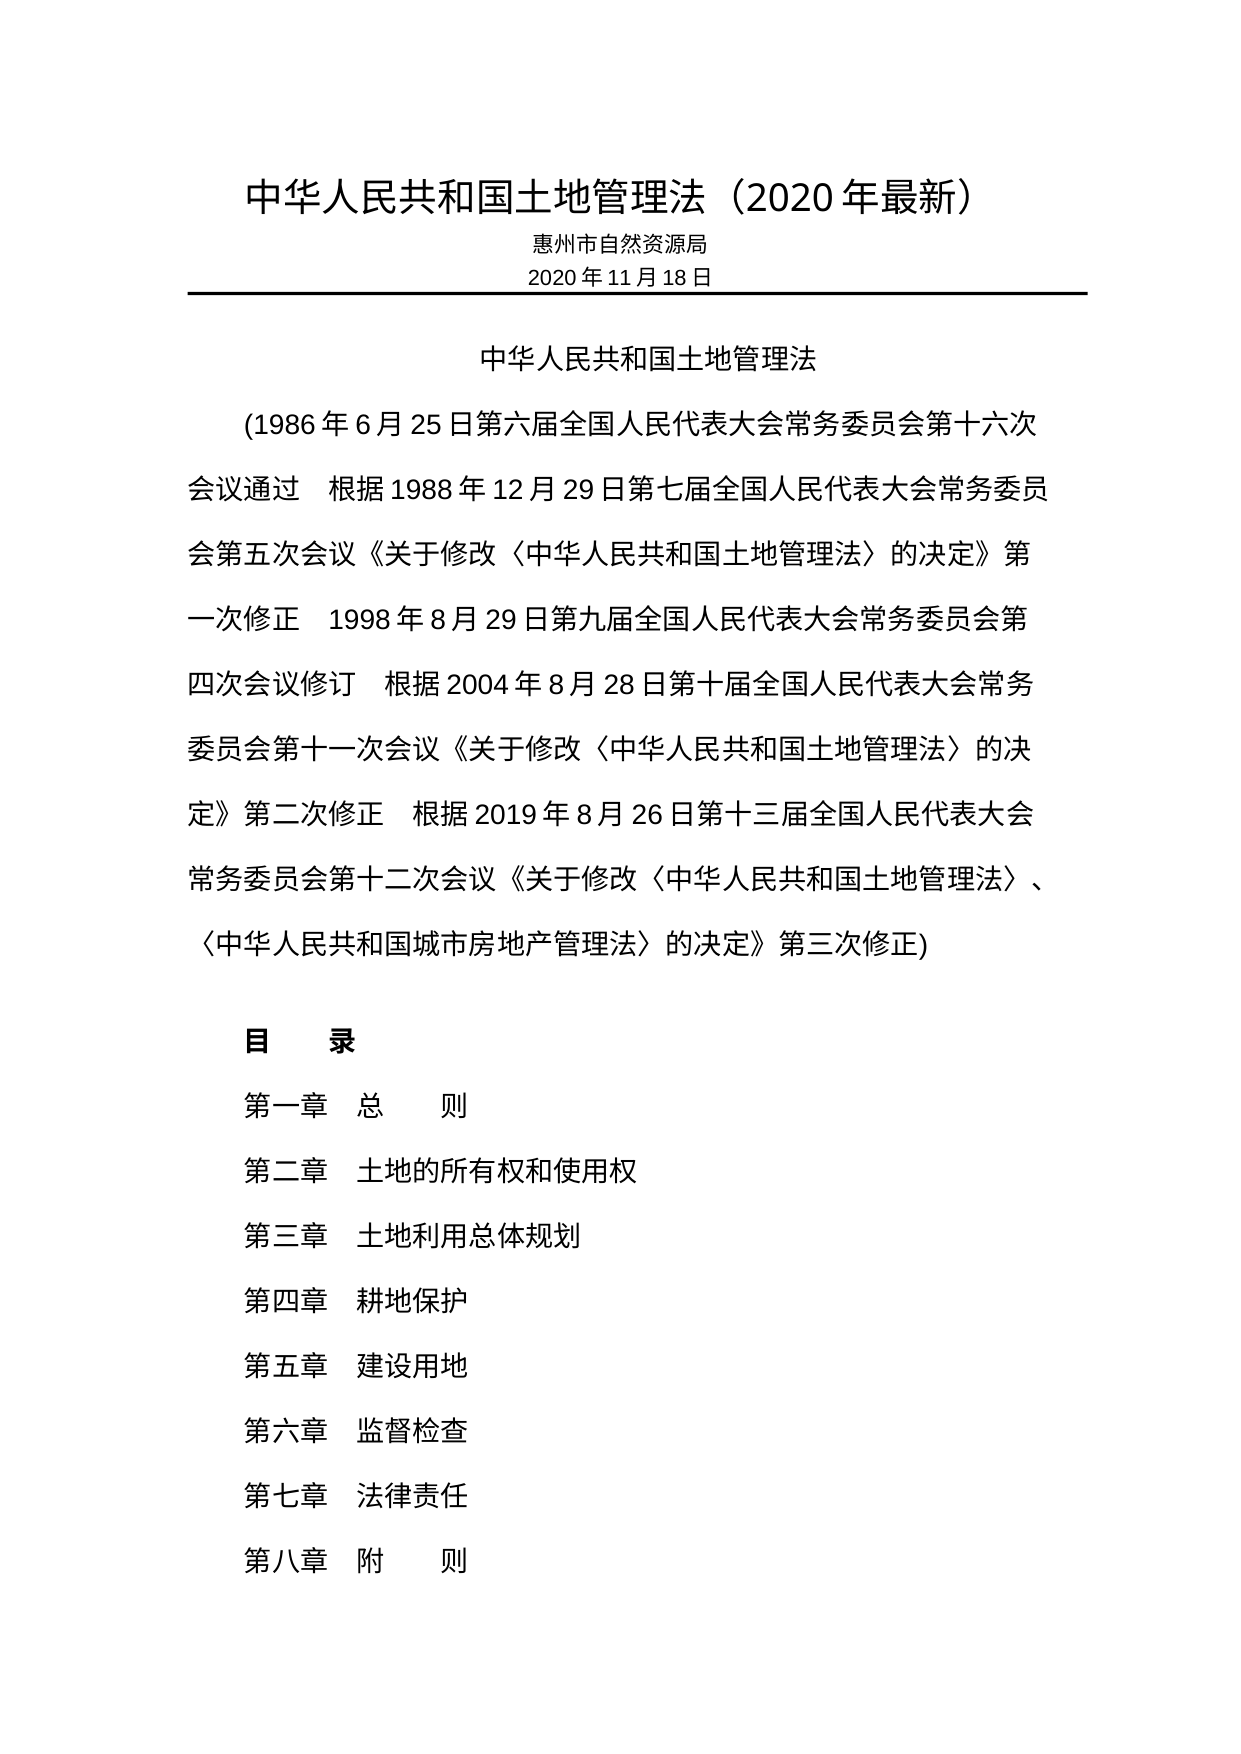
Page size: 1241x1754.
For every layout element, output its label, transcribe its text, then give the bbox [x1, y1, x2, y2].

text 中华人民共和国土地管理法 [187, 324, 1053, 389]
text 目 录 [187, 1007, 1053, 1072]
text 中华人民共和国土地管理法（2020年最新） [187, 162, 1053, 227]
text 第八章 附 则 [187, 1527, 1053, 1592]
text 2020年11月18日 [187, 259, 1053, 291]
text (1986年6月25日第六届全国人民代表大会常务委员会第十六次会议通过 根据1988年12月29日第七届全国人民代表大会常务委员会第五次会议《关于修改〈中华人民共和国土地管理法〉的决定》第一次修正 1998年8月29日第九届全国人民代表大会常务委员会第四次会议修订 根据2004年8月28日第十届全国人民代表大会常务委员会第十一次会议《关于修改〈中华人民共和国土地管理法〉的决定》第二次修正 根据2019年8月26日第十三届全国人民代表大会常务委员会第十二次会议《关于修改〈中华人民共和国土地管理法〉、〈中华人民共和国城市房地产管理法〉的决定》第三次修正) [187, 389, 1053, 974]
text 第五章 建设用地 [187, 1332, 1053, 1397]
text 惠州市自然资源局 [187, 227, 1053, 259]
text 第四章 耕地保护 [187, 1267, 1053, 1332]
text 第六章 监督检查 [187, 1397, 1053, 1462]
text 第二章 土地的所有权和使用权 [187, 1137, 1053, 1202]
text 第七章 法律责任 [187, 1462, 1053, 1527]
text 第三章 土地利用总体规划 [187, 1202, 1053, 1267]
text 第一章 总 则 [187, 1072, 1053, 1137]
